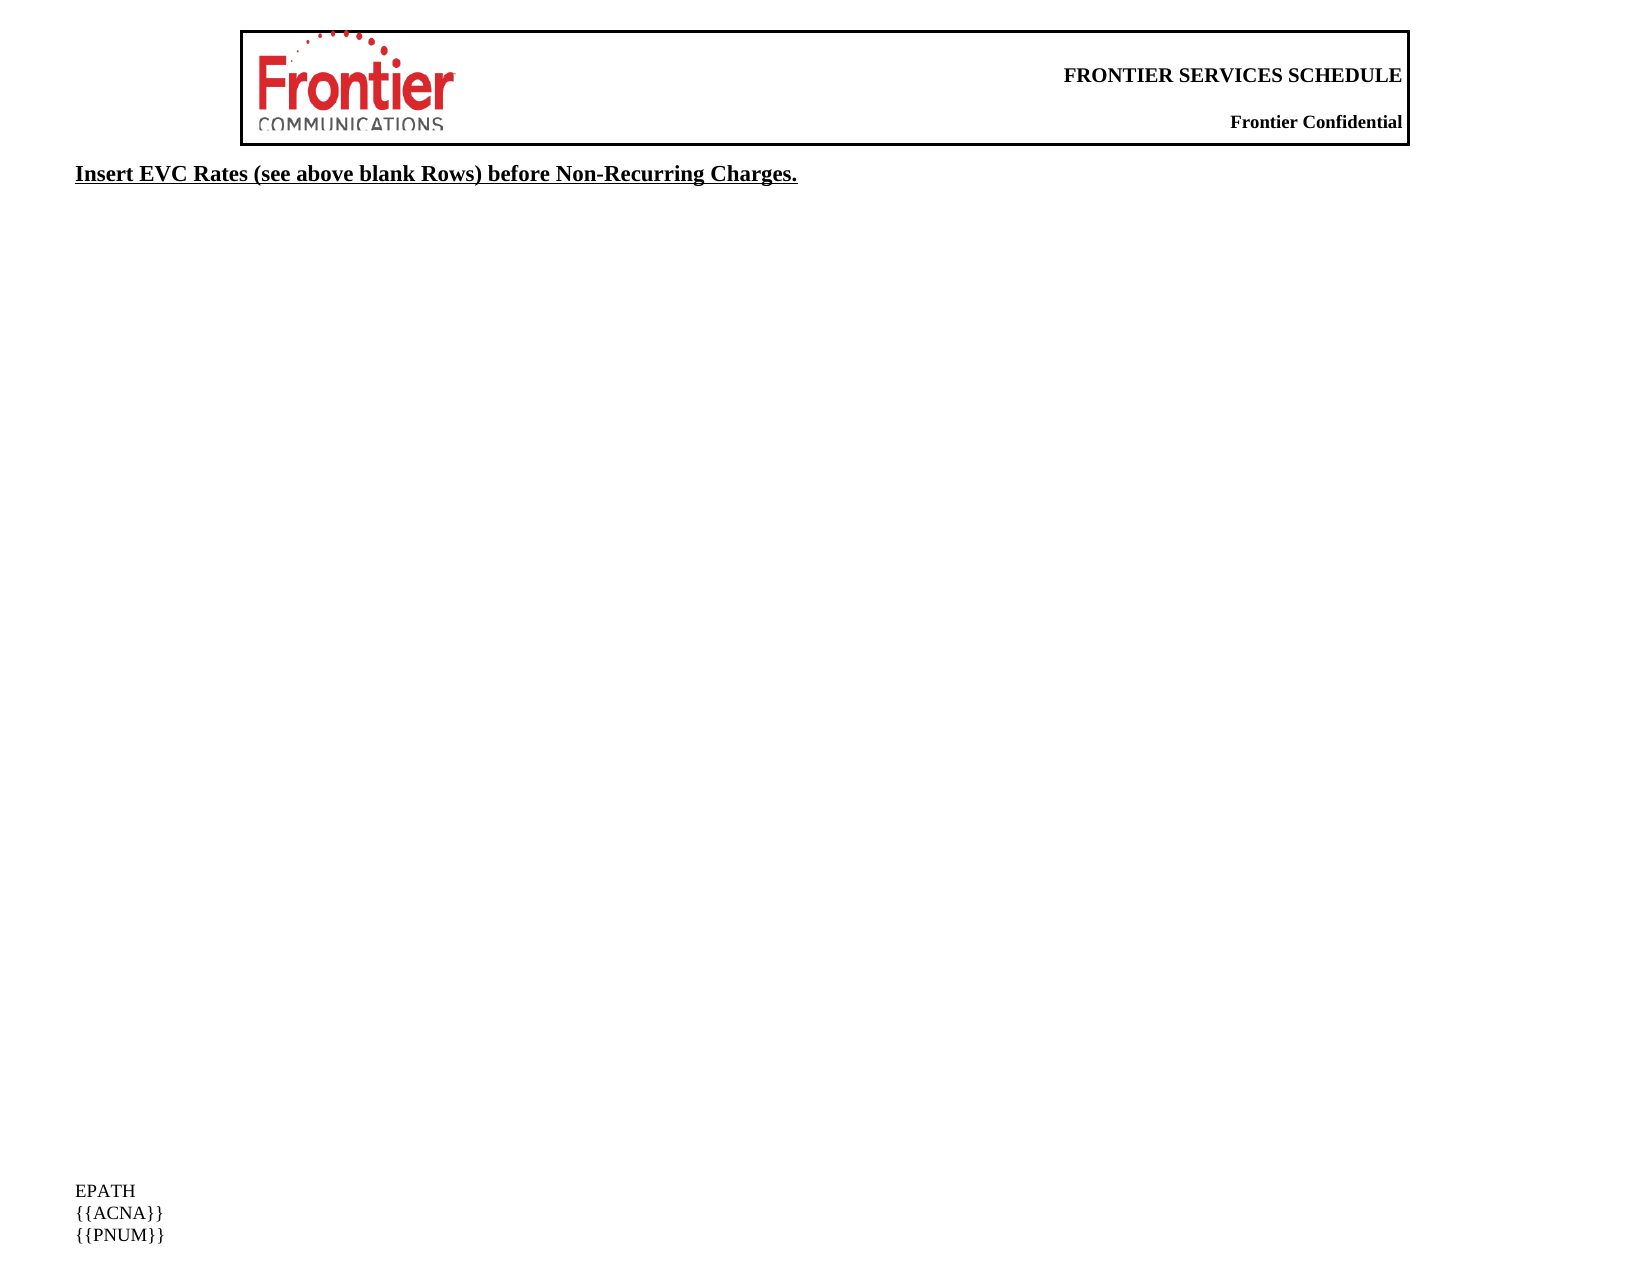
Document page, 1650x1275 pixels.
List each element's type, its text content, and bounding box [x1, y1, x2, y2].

text Insert EVC Rates (see above blank Rows) before Non-Recurring Charges. [75, 160, 1575, 187]
picture [258, 30, 456, 130]
